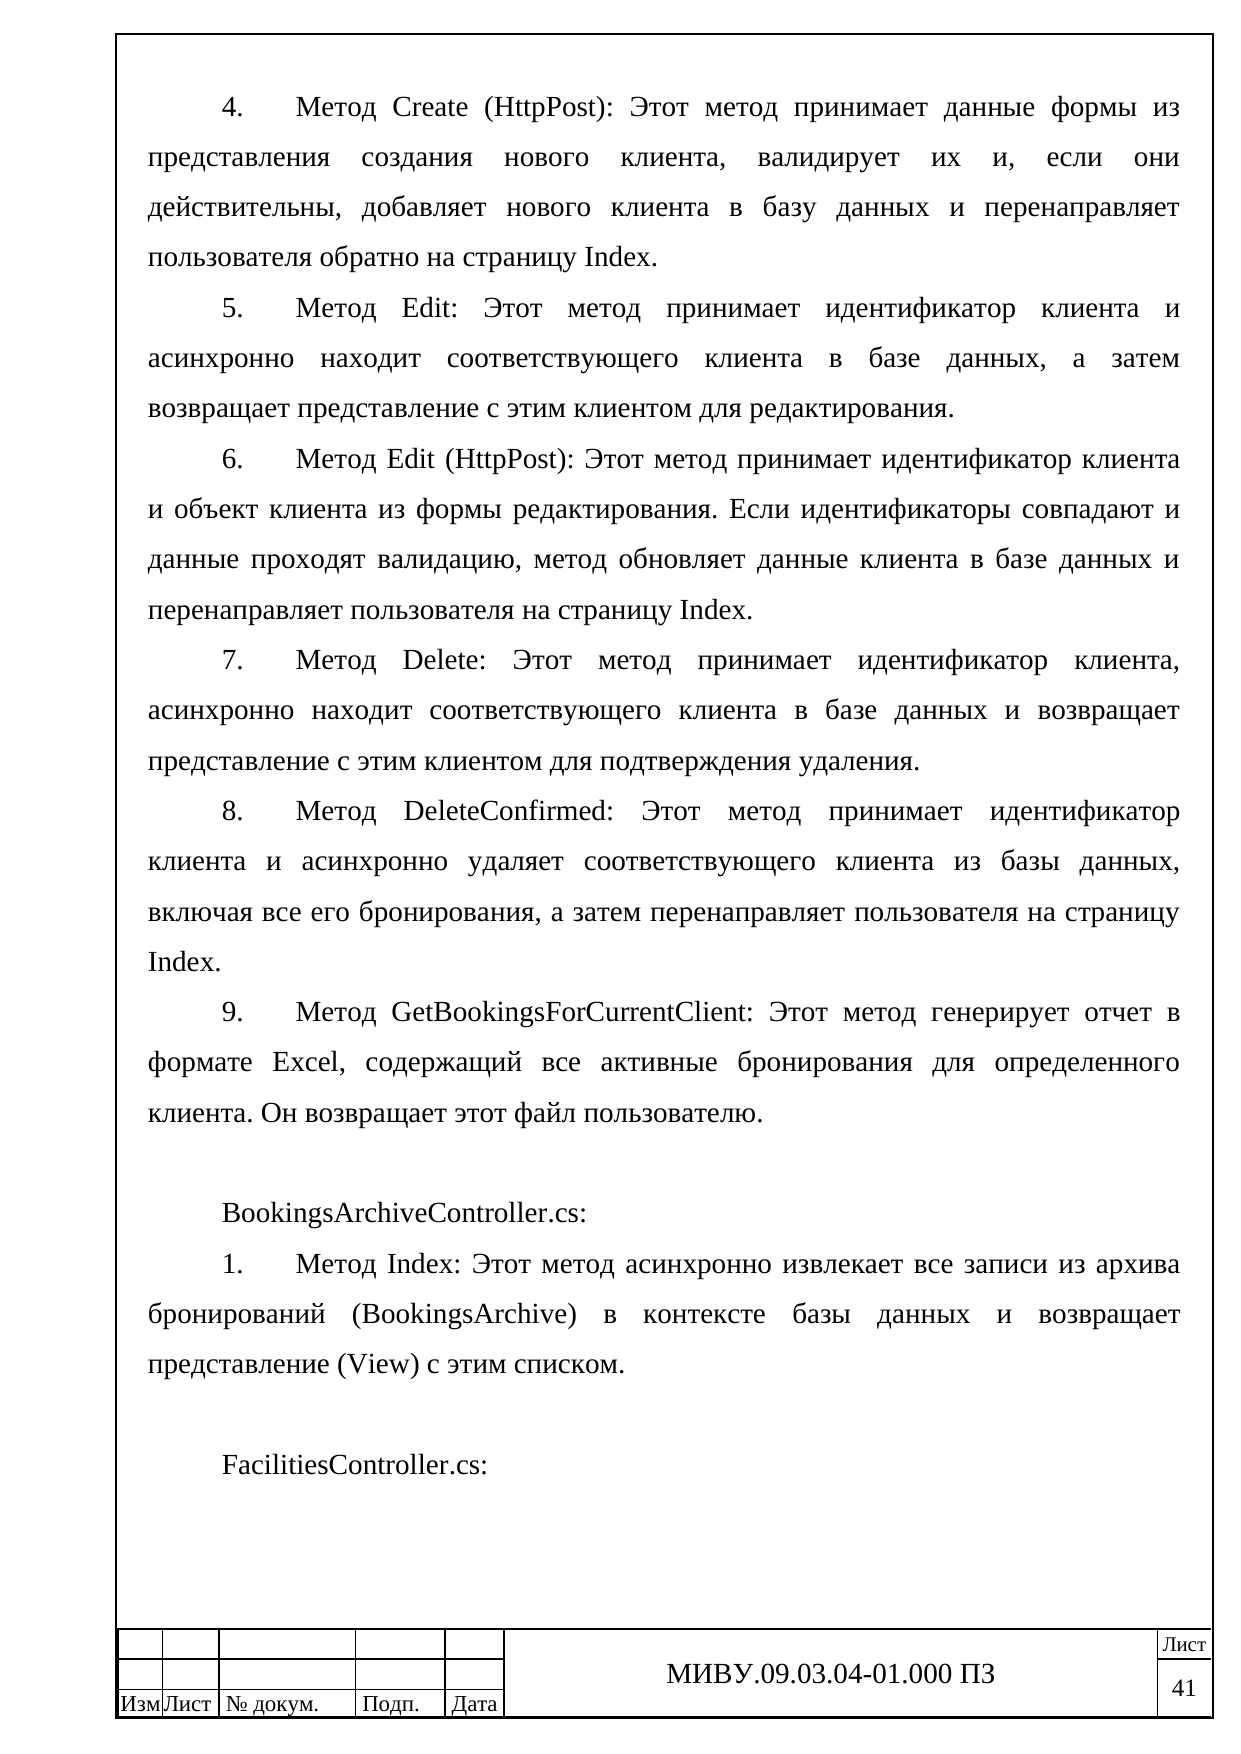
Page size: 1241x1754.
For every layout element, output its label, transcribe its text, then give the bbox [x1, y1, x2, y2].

text 7. Метод Delete: Этот метод принимает идентификатор клиента, асинхронно находит соответствующего клиента в базе данных и возвращает представление с этим клиентом для подтверждения удаления. [148, 642, 1181, 776]
text 5. Метод Edit: Этот метод принимает идентификатор клиента и асинхронно находит соответствующего клиента в базе данных, а затем возвращает представление с этим клиентом для редактирования. [148, 290, 1181, 424]
text 6. Метод Edit (HttpPost): Этот метод принимает идентификатор клиента и объект клиента из формы редактирования. Если идентификаторы совпадают и данные проходят валидацию, метод обновляет данные клиента в базе данных и перенаправляет пользователя на страницу Index. [148, 441, 1181, 625]
text 4. Метод Create (HttpPost): Этот метод принимает данные формы из представления создания нового клиента, валидирует их и, если они действительны, добавляет нового клиента в базу данных и перенаправляет пользователя обратно на страницу Index. [148, 89, 1181, 273]
text 9. Метод GetBookingsForCurrentClient: Этот метод генерирует отчет в формате Excel, содержащий все активные бронирования для определенного клиента. Он возвращает этот файл пользователю. [148, 994, 1181, 1128]
text FacilitiesController.cs: [148, 1447, 1181, 1481]
text 1. Метод Index: Этот метод асинхронно извлекает все записи из архива бронирований (BookingsArchive) в контексте базы данных и возвращает представление (View) с этим списком. [148, 1246, 1181, 1380]
text 8. Метод DeleteConfirmed: Этот метод принимает идентификатор клиента и асинхронно удаляет соответствующего клиента из базы данных, включая все его бронирования, а затем перенаправляет пользователя на страницу Index. [148, 793, 1181, 977]
text BookingsArchiveController.cs: [148, 1196, 1181, 1229]
